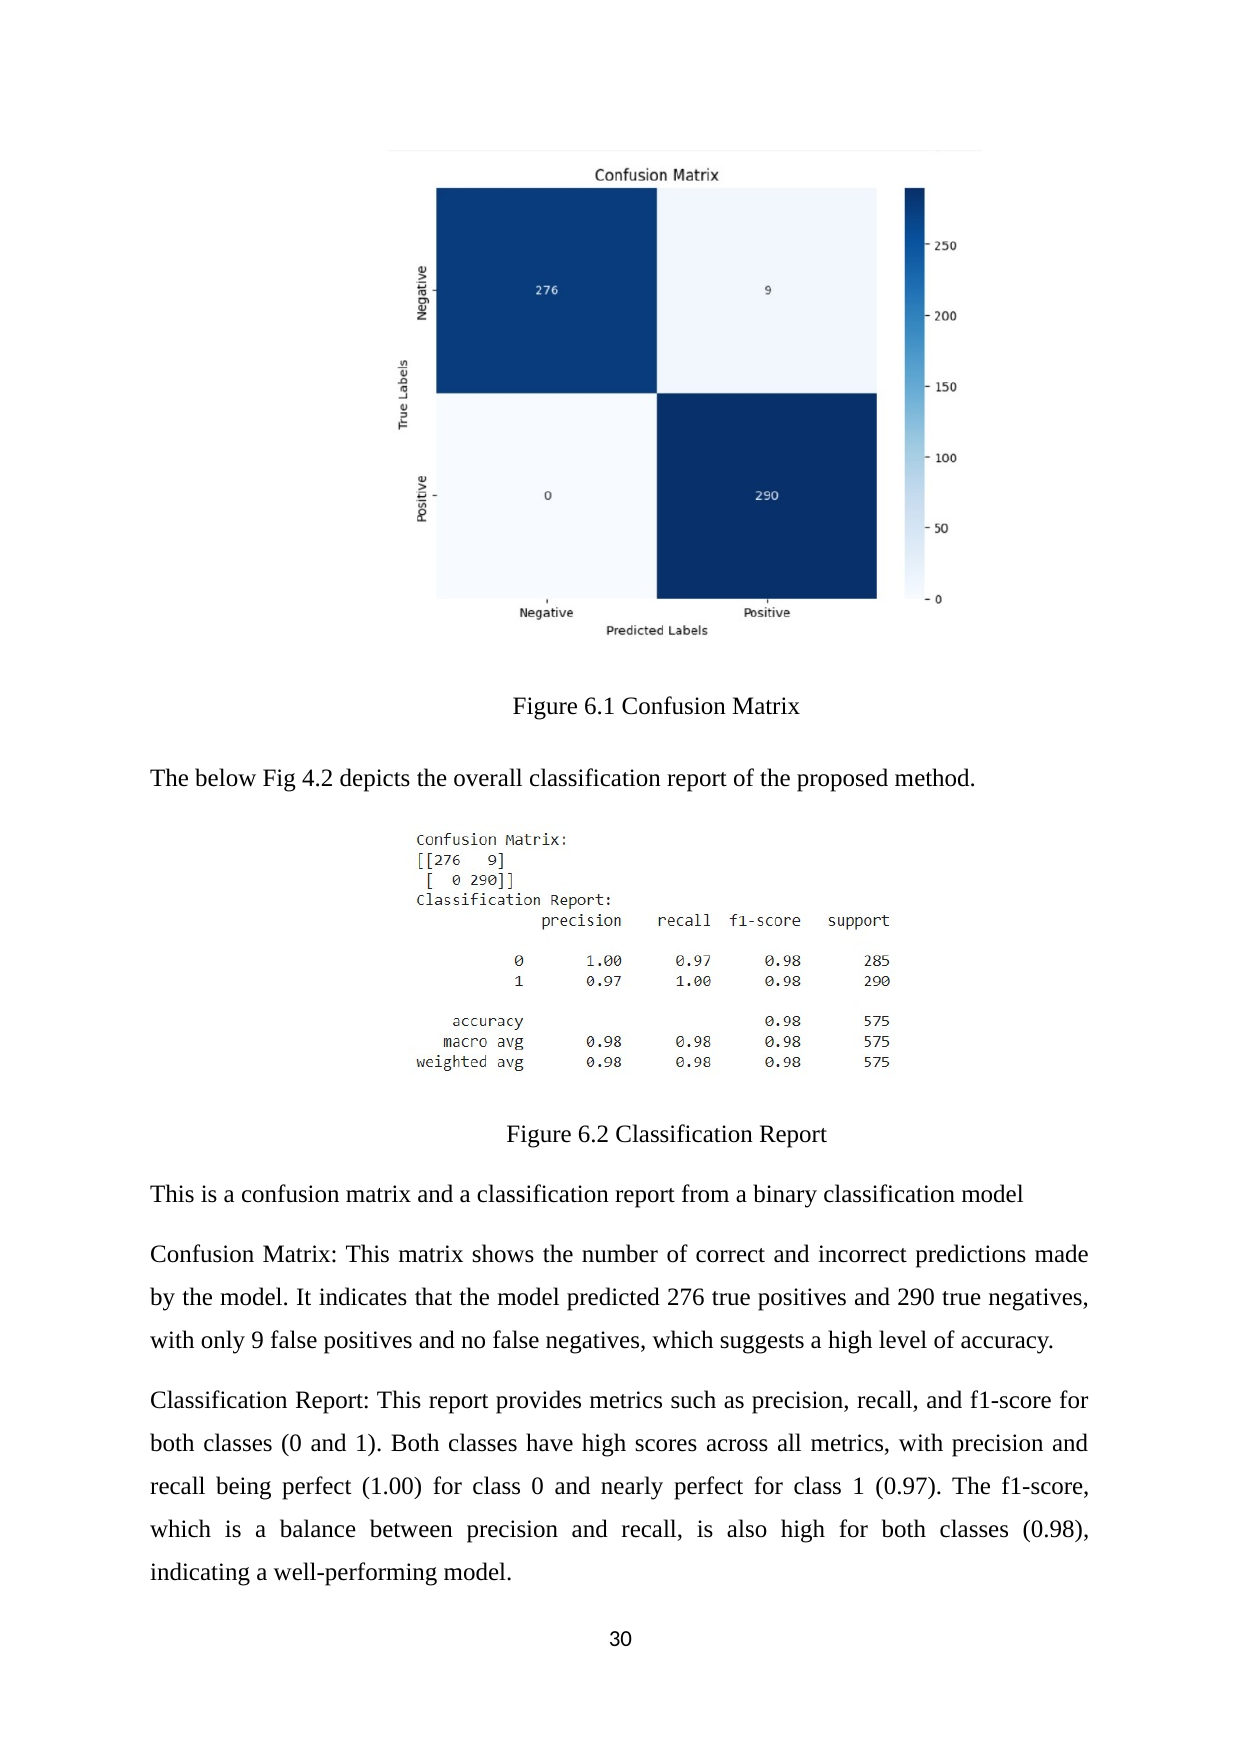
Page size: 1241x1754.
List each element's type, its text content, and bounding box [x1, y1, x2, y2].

text Classification Report: This report provides metrics such as precision, recall, and f1-score for both classes (0 and 1). Both classes have high scores across all metrics, with precision and recall being perfect (1.00) for class 0 and nearly perfect for class 1 (0.97). The f1-score, which is a balance between precision and recall, is also high for both classes (0.98), indicating a well-performing model. [150, 1385, 1090, 1586]
text This is a confusion matrix and a classification report from a binary classification model [150, 1179, 1090, 1208]
text Figure 6.1 Confusion Matrix [150, 691, 1090, 720]
picture [387, 150, 983, 648]
text Confusion Matrix: This matrix shows the number of correct and incorrect predictions made by the model. It indicates that the model predicted 276 true positives and 290 true negatives, with only 9 false positives and no false negatives, which suggests a high level of accuracy. [150, 1239, 1090, 1354]
text The below Fig 4.2 depicts the overall classification report of the proposed method. [150, 763, 1090, 792]
text Figure 6.2 Classification Report [150, 1119, 1090, 1148]
picture [406, 823, 934, 1089]
